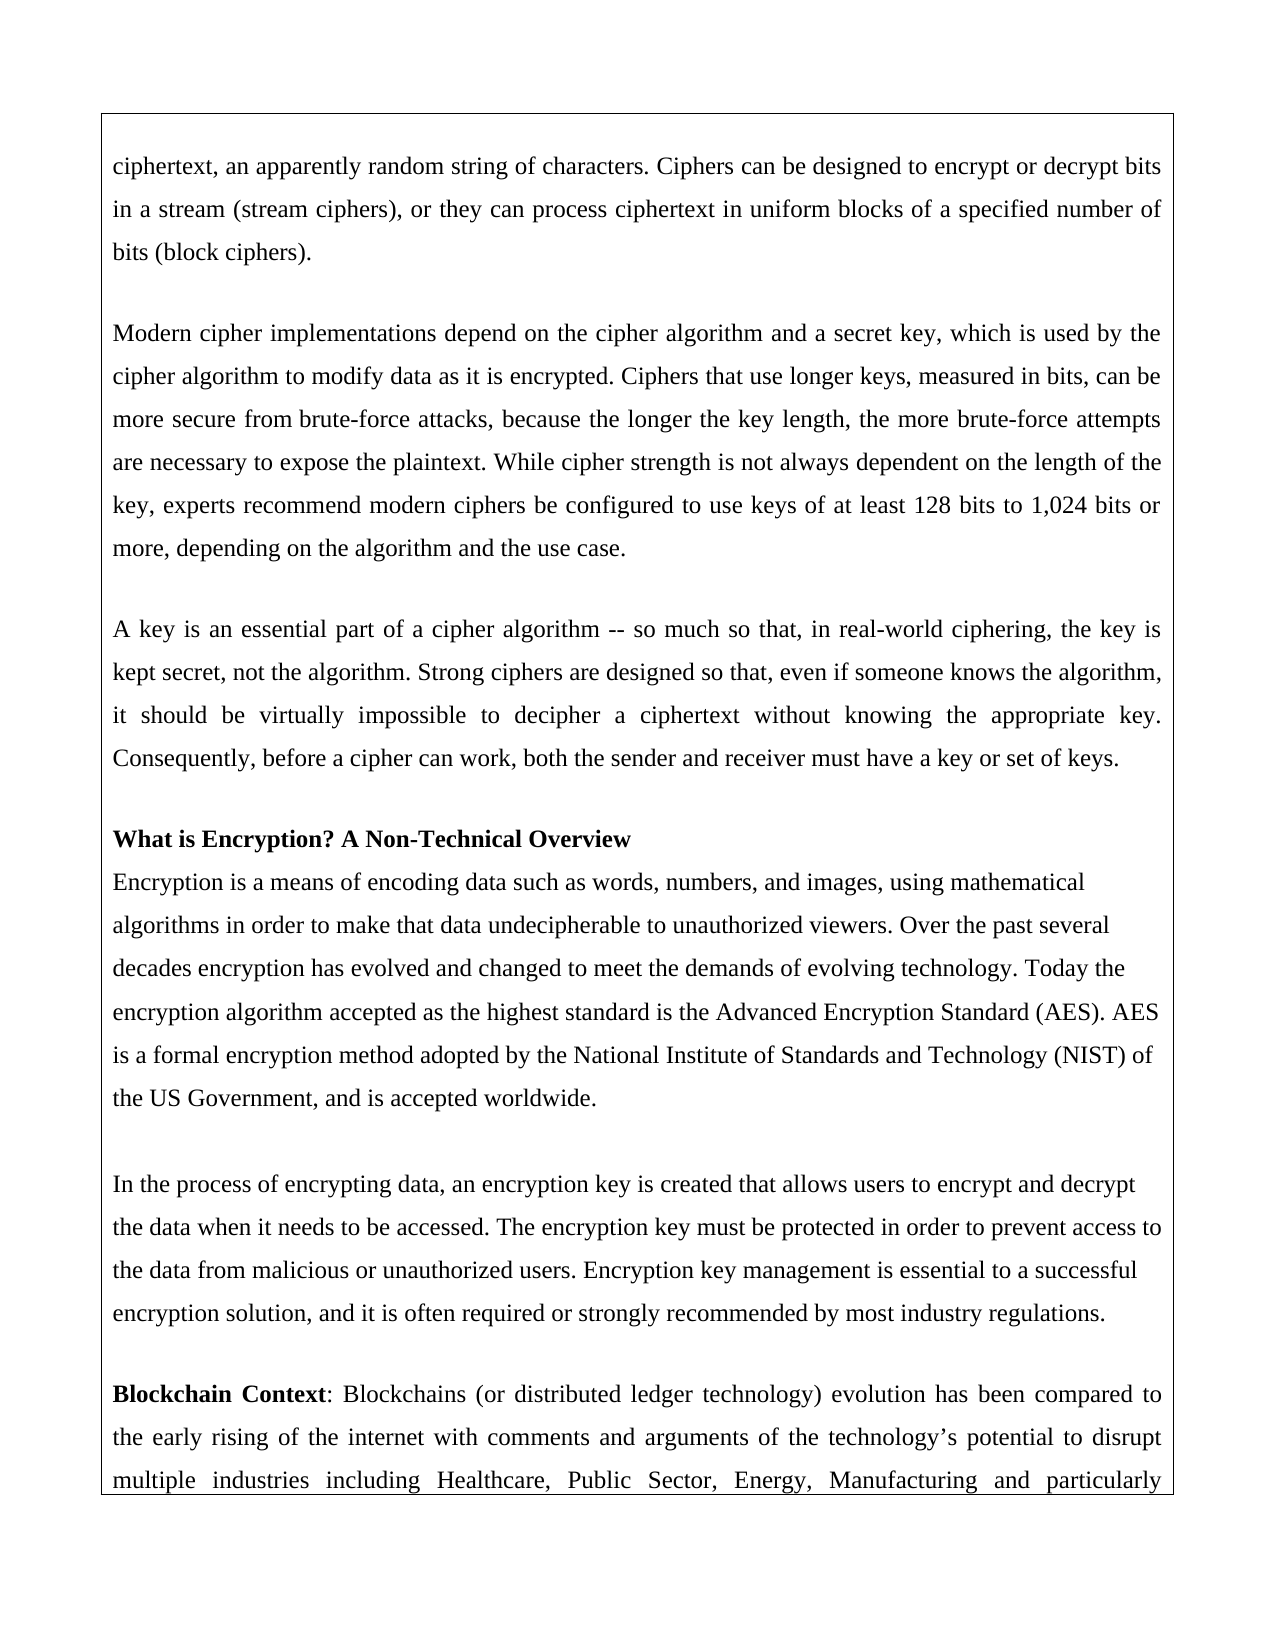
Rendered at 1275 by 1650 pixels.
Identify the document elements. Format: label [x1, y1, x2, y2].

table_header [102, 114, 1173, 1494]
